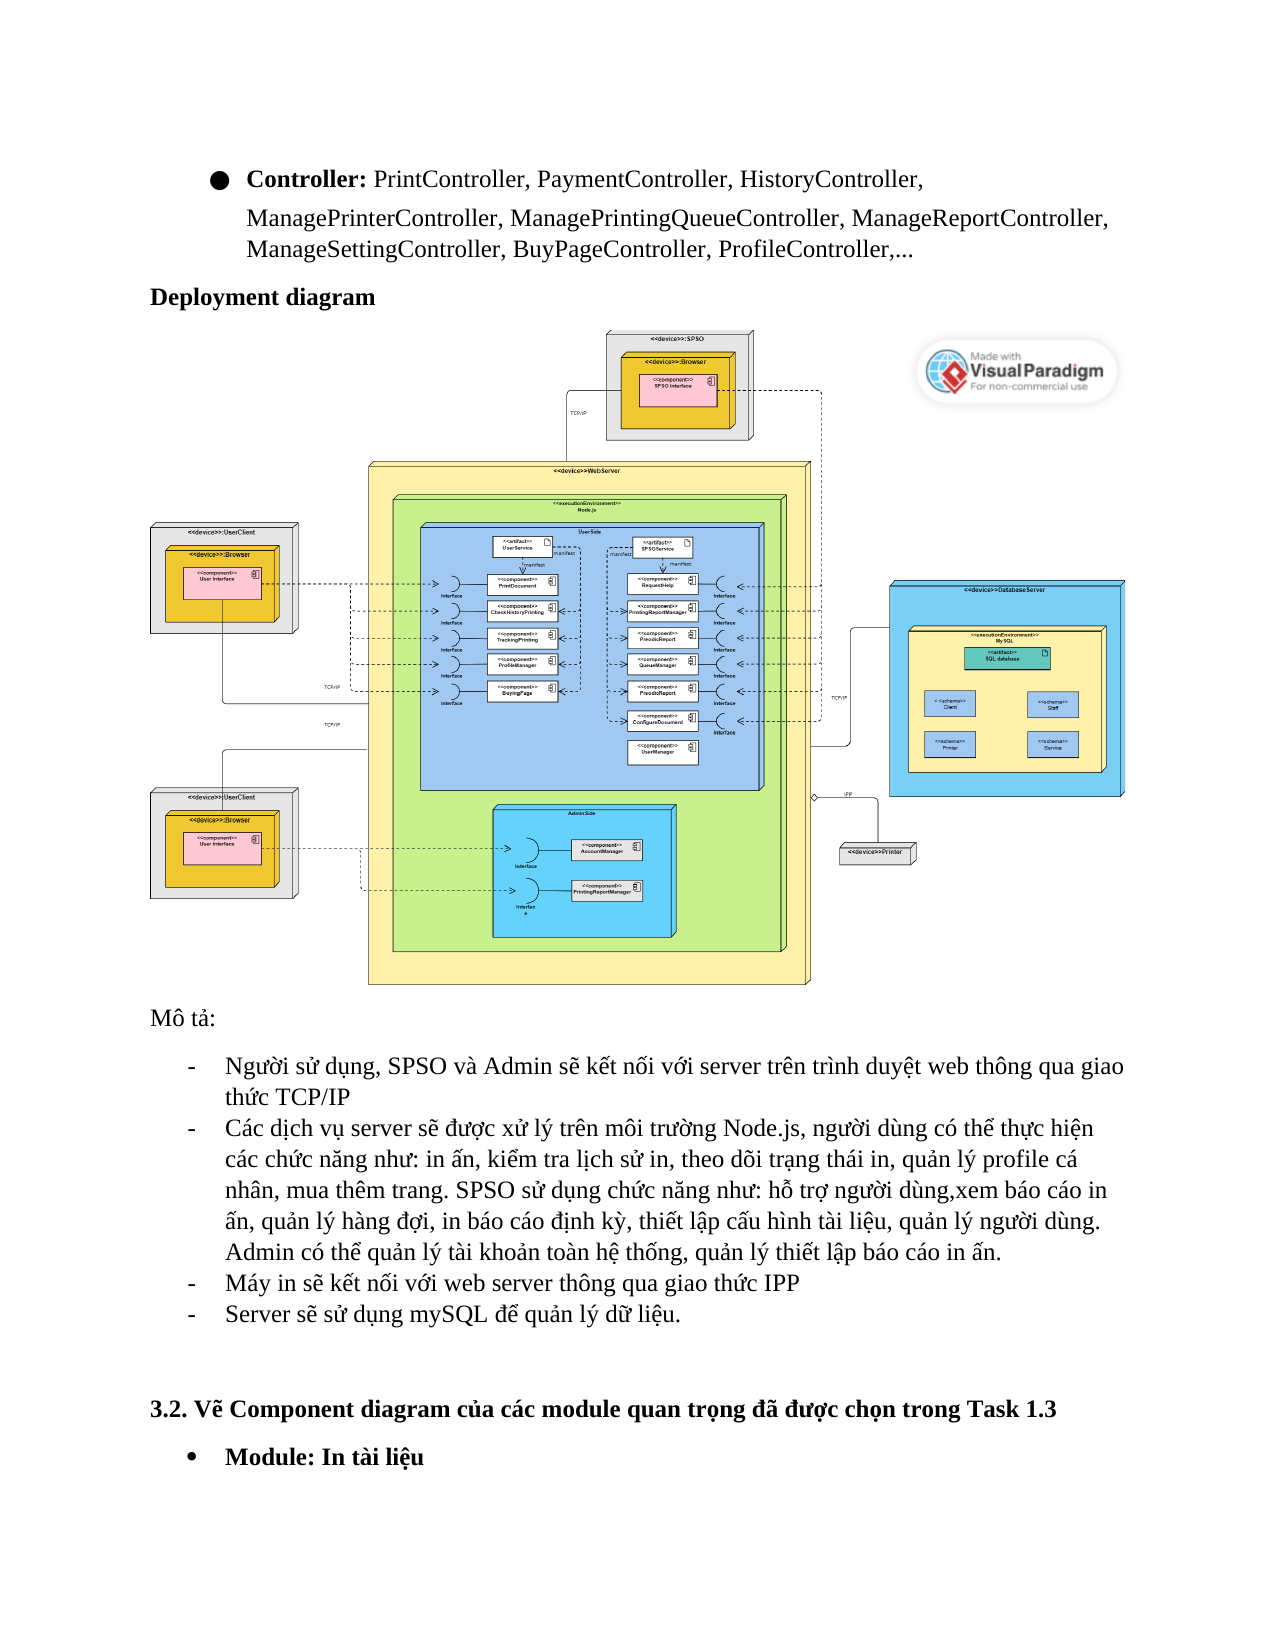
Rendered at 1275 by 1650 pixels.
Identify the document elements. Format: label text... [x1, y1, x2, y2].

list Các dịch vụ server sẽ được xử lý trên môi trường Node.js, người dùng có thể thực hiện các chức năng như: in ấn, kiểm tra lịch sử in, theo dõi trạng thái in, quản lý profile cá nhân, mua thêm trang. SPSO sử dụng chức năng như: hỗ trợ người dùng,xem báo cáo in ấn, quản lý hàng đợi, in báo cáo định kỳ, thiết lập cấu hình tài liệu, quản lý người dùng. Admin có thể quản lý tài khoản toàn hệ thống, quản lý thiết lập báo cáo in ấn. [187, 1113, 1125, 1266]
list Người sử dụng, SPSO và Admin sẽ kết nối với server trên trình duyệt web thông qua giao thức TCP/IP [187, 1051, 1125, 1111]
text Deployment diagram [150, 282, 1125, 311]
text 3.2. Vẽ Component diagram của các module quan trọng đã được chọn trong Task 1.3 [150, 1394, 1125, 1423]
list Module: In tài liệu [187, 1442, 1125, 1471]
list Controller: PrintController, PaymentController, HistoryController, ManagePrinterController, ManagePrintingQueueController, ManageReportController, ManageSettingController, BuyPageController, ProfileController,... [209, 150, 1125, 263]
list Máy in sẽ kết nối với web server thông qua giao thức IPP [187, 1268, 1125, 1297]
list Server sẽ sử dụng mySQL để quản lý dữ liệu. [187, 1299, 1125, 1328]
text Mô tả: [150, 1003, 1125, 1032]
picture [150, 330, 1125, 985]
